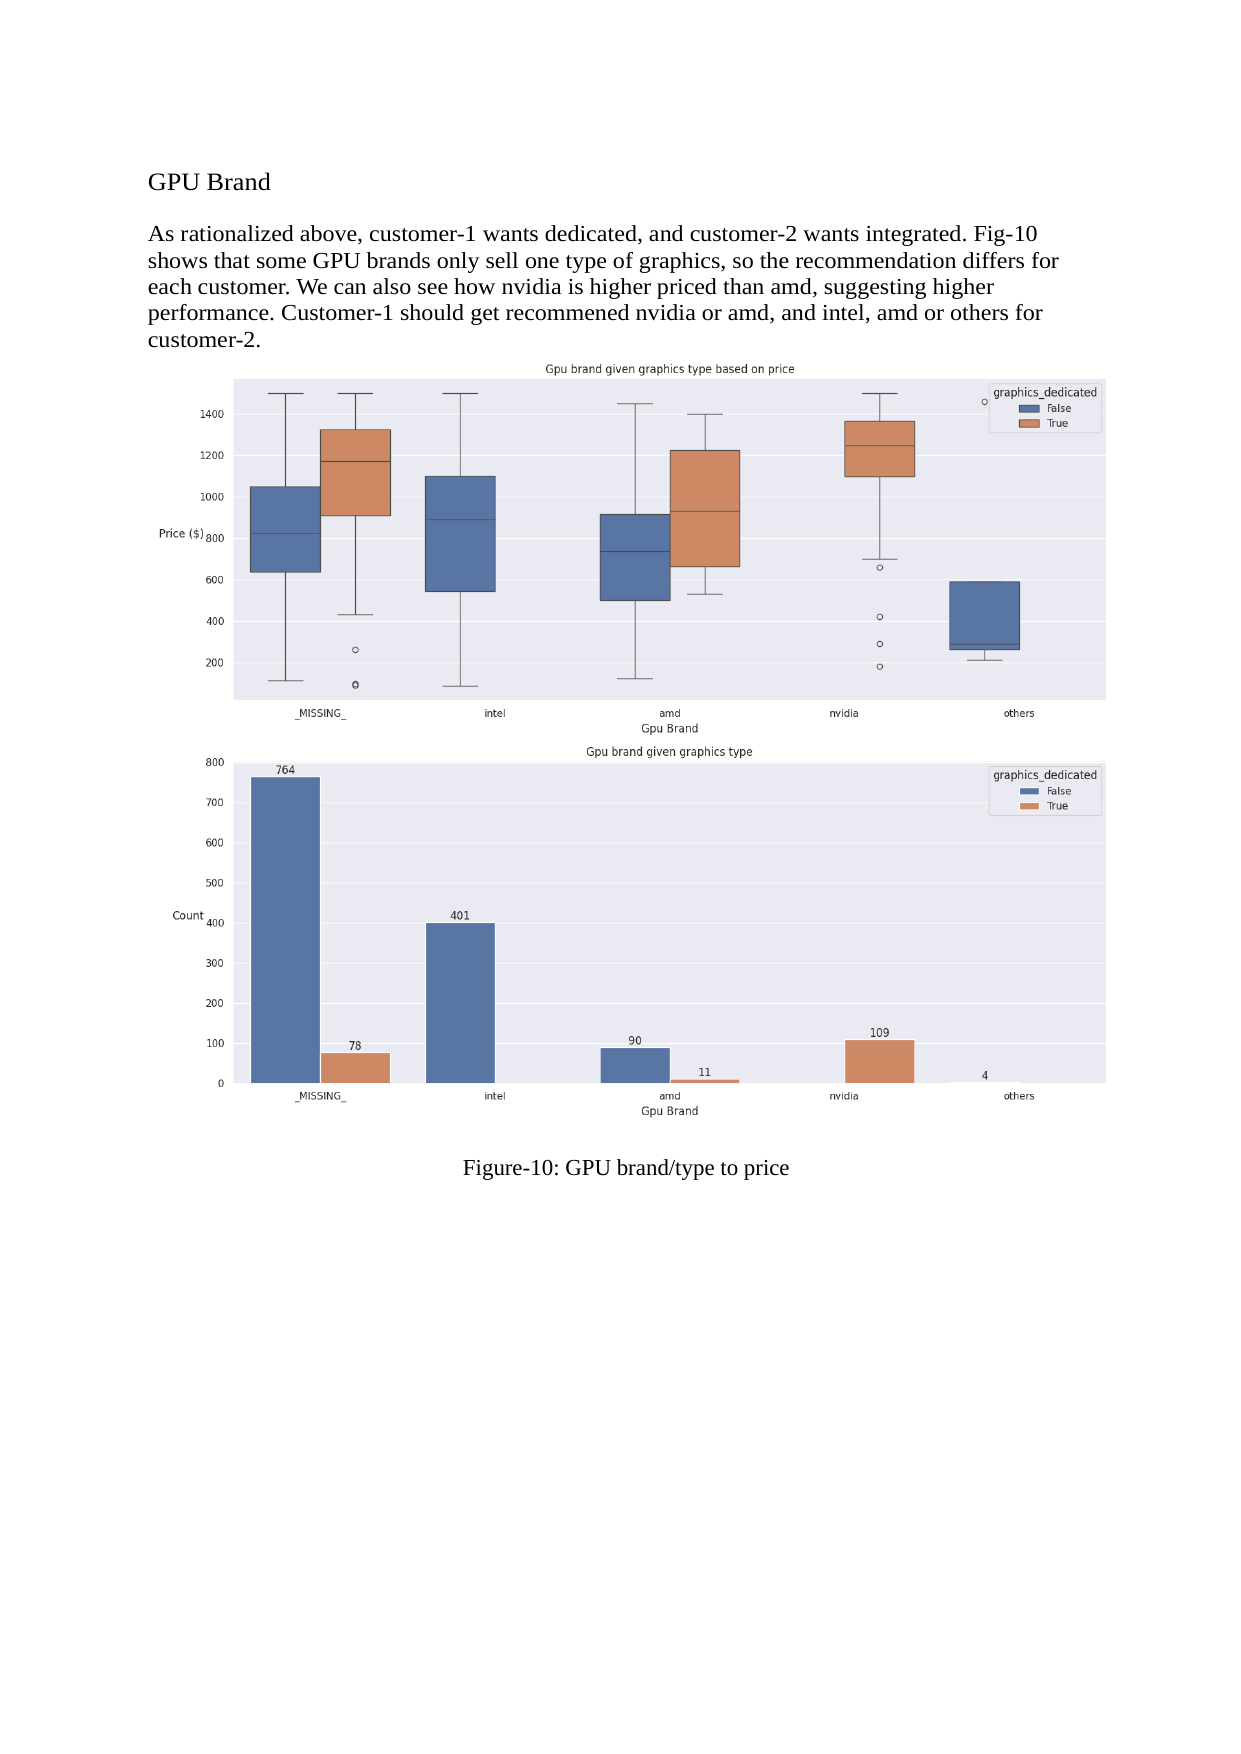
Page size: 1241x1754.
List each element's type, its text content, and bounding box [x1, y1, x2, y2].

text As rationalized above, customer-1 wants dedicated, and customer-2 wants integrated. Fig-10 shows that some GPU brands only sell one type of graphics, so the recommendation differs for each customer. We can also see how nvidia is higher priced than amd, suggesting higher performance. Customer-1 should get recommened nvidia or amd, and intel, amd or others for customer-2. [148, 220, 1105, 352]
picture [147, 352, 1118, 1129]
text GPU Brand [148, 167, 1105, 195]
text Figure-10: GPU brand/type to price [148, 1154, 1105, 1180]
